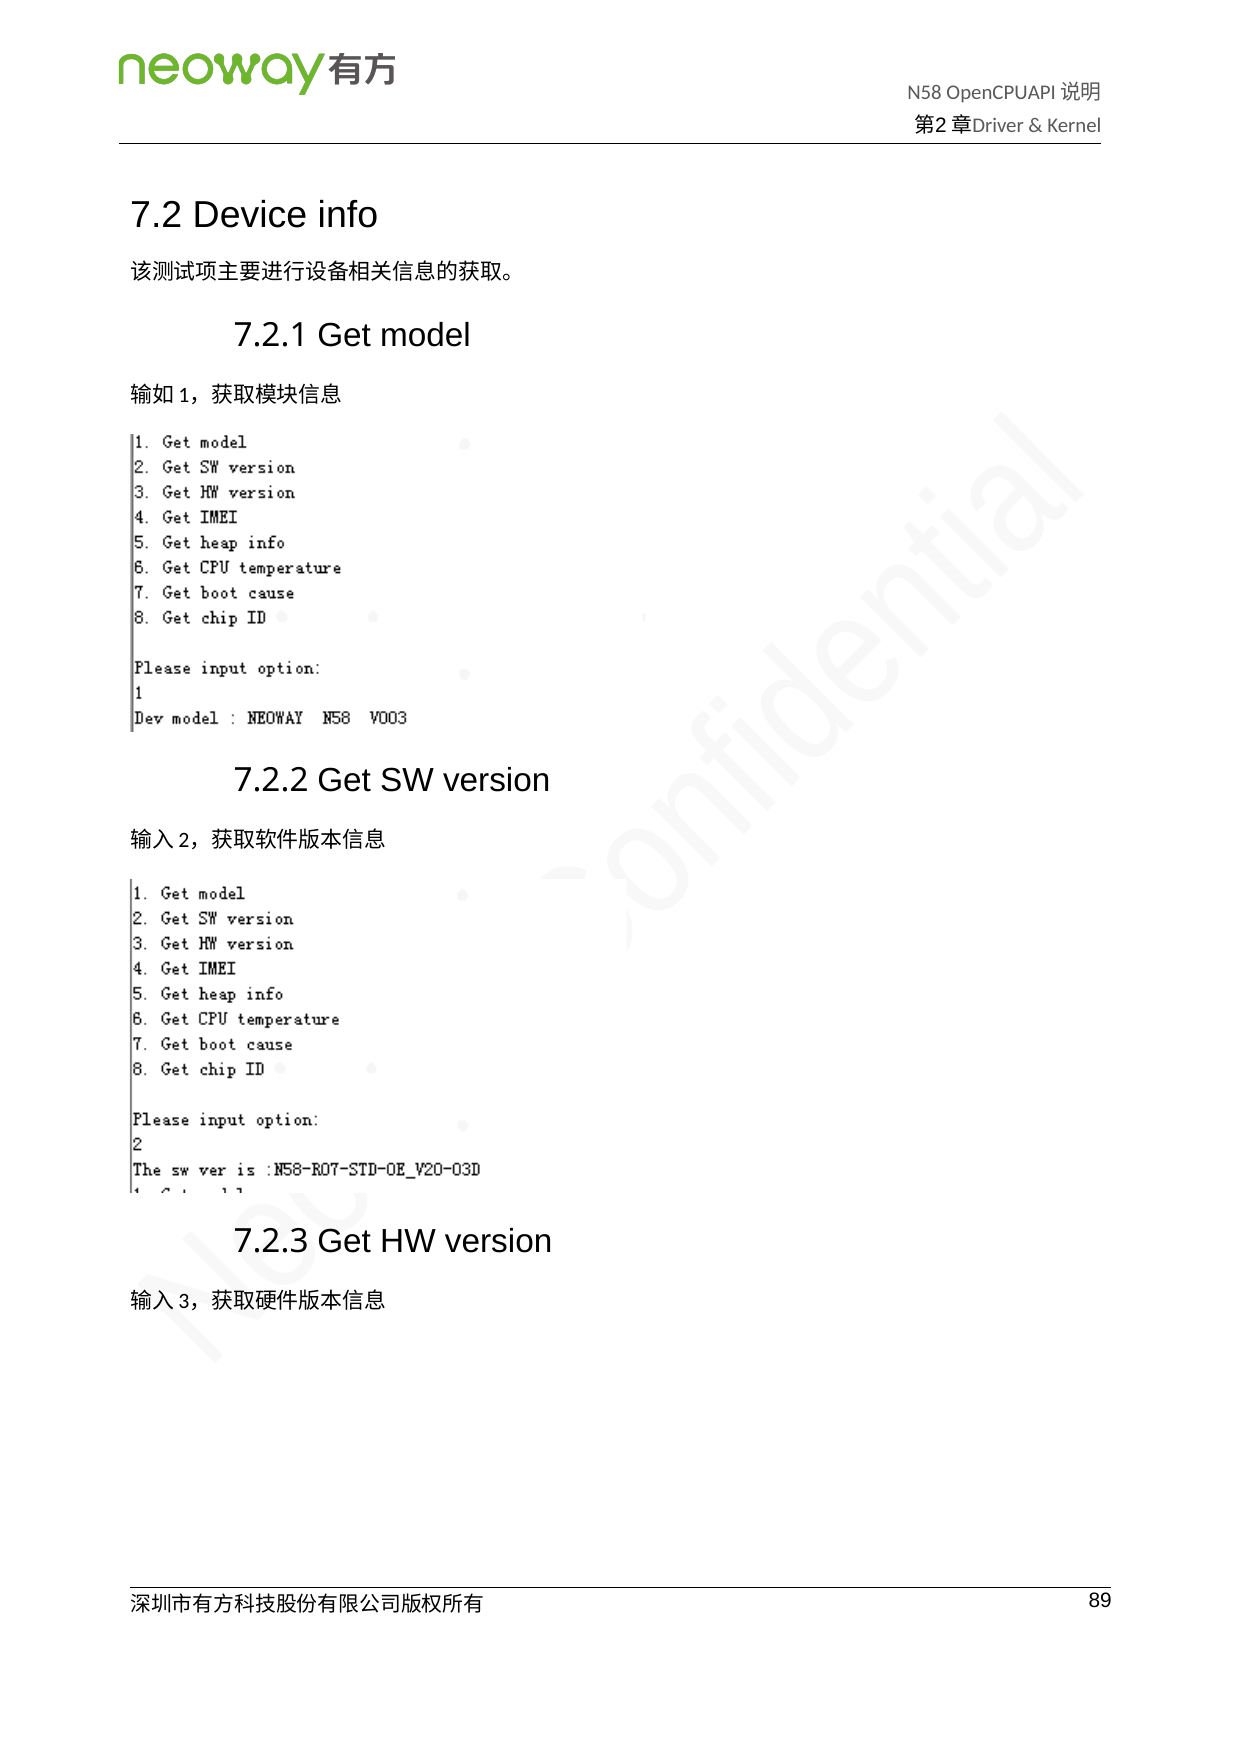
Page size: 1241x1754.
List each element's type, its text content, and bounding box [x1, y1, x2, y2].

picture [129, 879, 627, 1193]
picture [129, 434, 646, 732]
subtitle Get model [233, 311, 1110, 357]
subtitle Get HW version [233, 1217, 1110, 1262]
text 输入2，获取软件版本信息 [130, 822, 1110, 854]
subtitle Device info [130, 192, 1110, 235]
text 输入3，获取硬件版本信息 [130, 1283, 1110, 1315]
picture [118, 53, 395, 95]
subtitle Get SW version [233, 756, 1110, 802]
text 该测试项主要进行设备相关信息的获取。 [130, 254, 1110, 286]
text 输如1，获取模块信息 [130, 377, 1110, 409]
